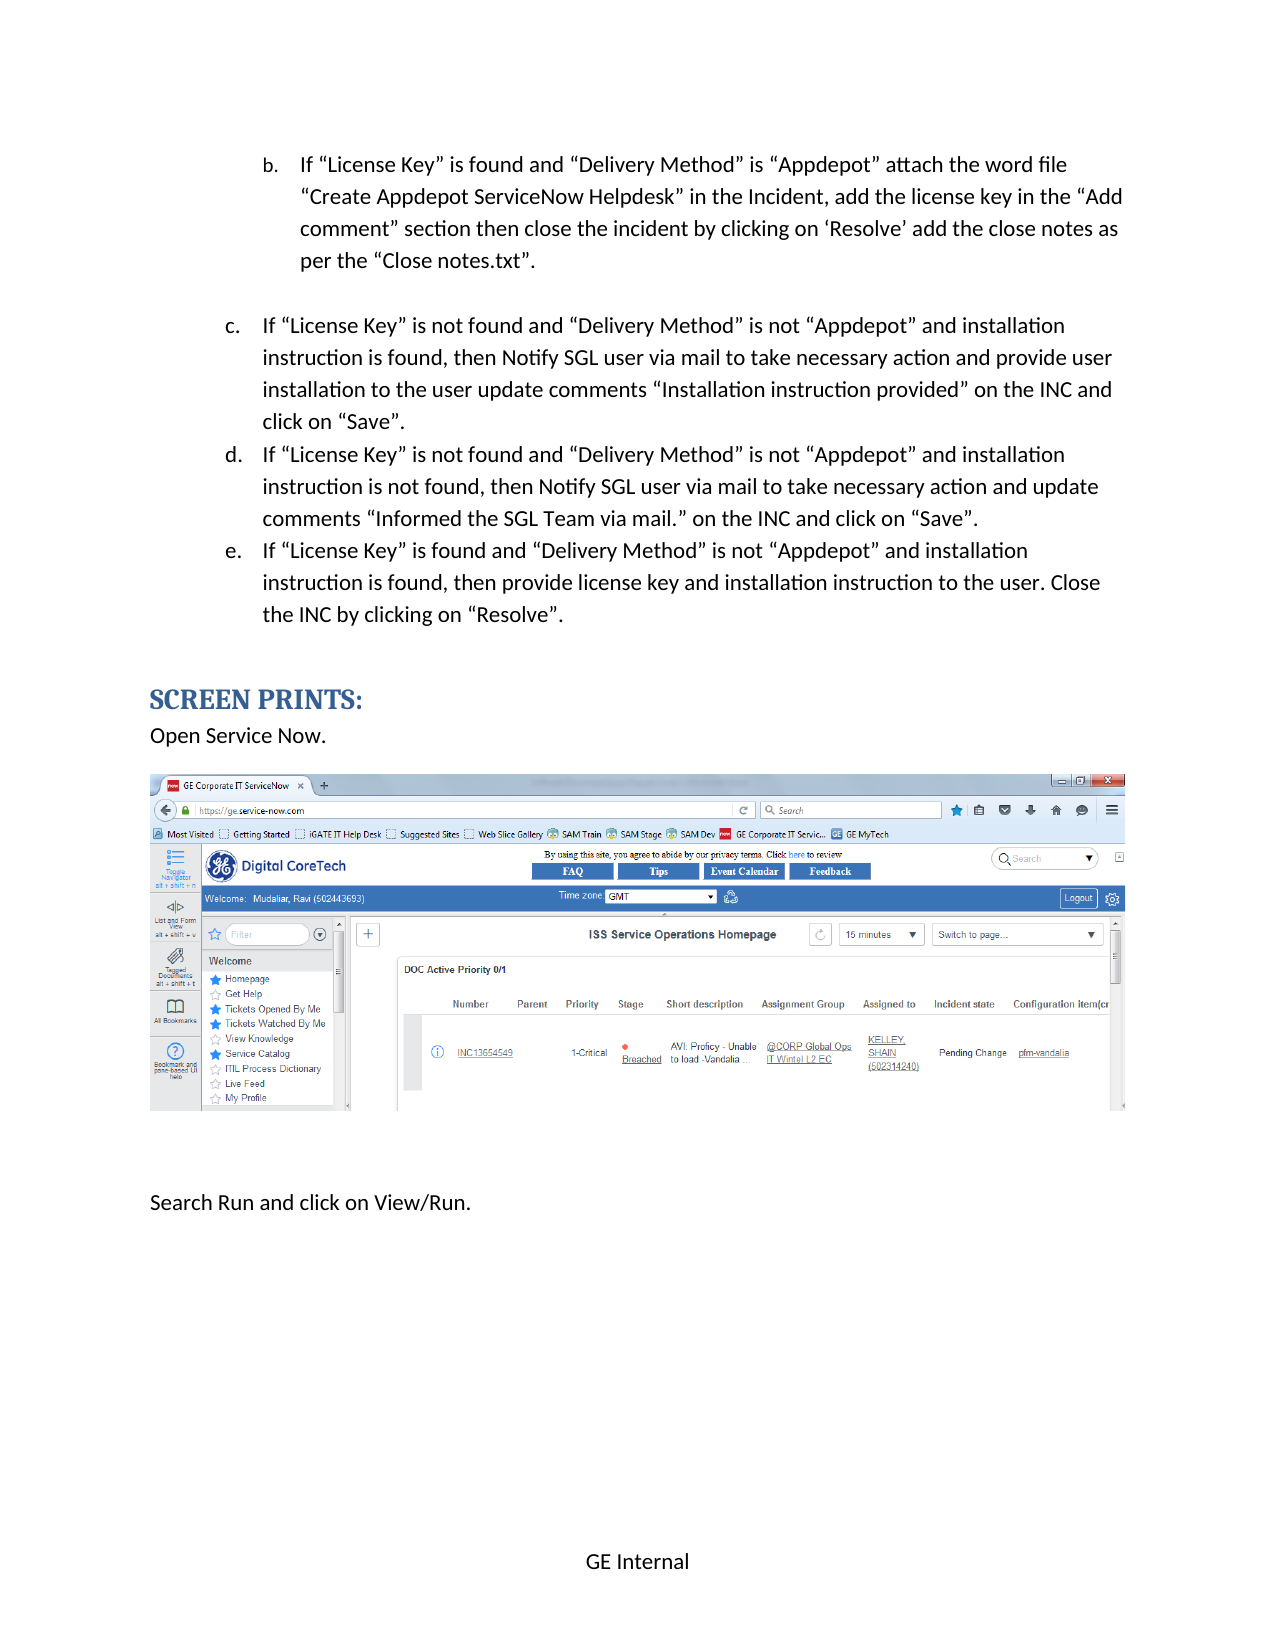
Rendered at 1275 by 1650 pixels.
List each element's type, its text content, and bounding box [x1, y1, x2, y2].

text Search Run and click on View/Run. [150, 1188, 1125, 1216]
text Open Service Now. [150, 721, 1125, 749]
subtitle SCREEN PRINTS: [150, 683, 1125, 716]
list If “License Key” is found and “Delivery Method” is not “Appdepot” and installation instruction is found, then provide license key and installation instruction to the user. Close the INC by clicking on “Resolve”. [225, 536, 1125, 629]
list If “License Key” is not found and “Delivery Method” is not “Appdepot” and installation instruction is found, then Notify SGL user via mail to take necessary action and provide user installation to the user update comments “Installation instruction provided” on the INC and click on “Save”. [225, 311, 1125, 436]
list If “License Key” is found and “Delivery Method” is “Appdepot” attach the word file “Create Appdepot ServiceNow Helpdesk” in the Incident, add the license key in the “Add comment” section then close the incident by clicking on ‘Resolve’ add the close notes as per the “Close notes.txt”. [262, 150, 1125, 274]
list If “License Key” is not found and “Delivery Method” is not “Appdepot” and installation instruction is not found, then Notify SGL user via mail to take necessary action and update comments “Informed the SGL Team via mail.” on the INC and click on “Save”. [225, 440, 1125, 532]
picture [150, 774, 1125, 1111]
